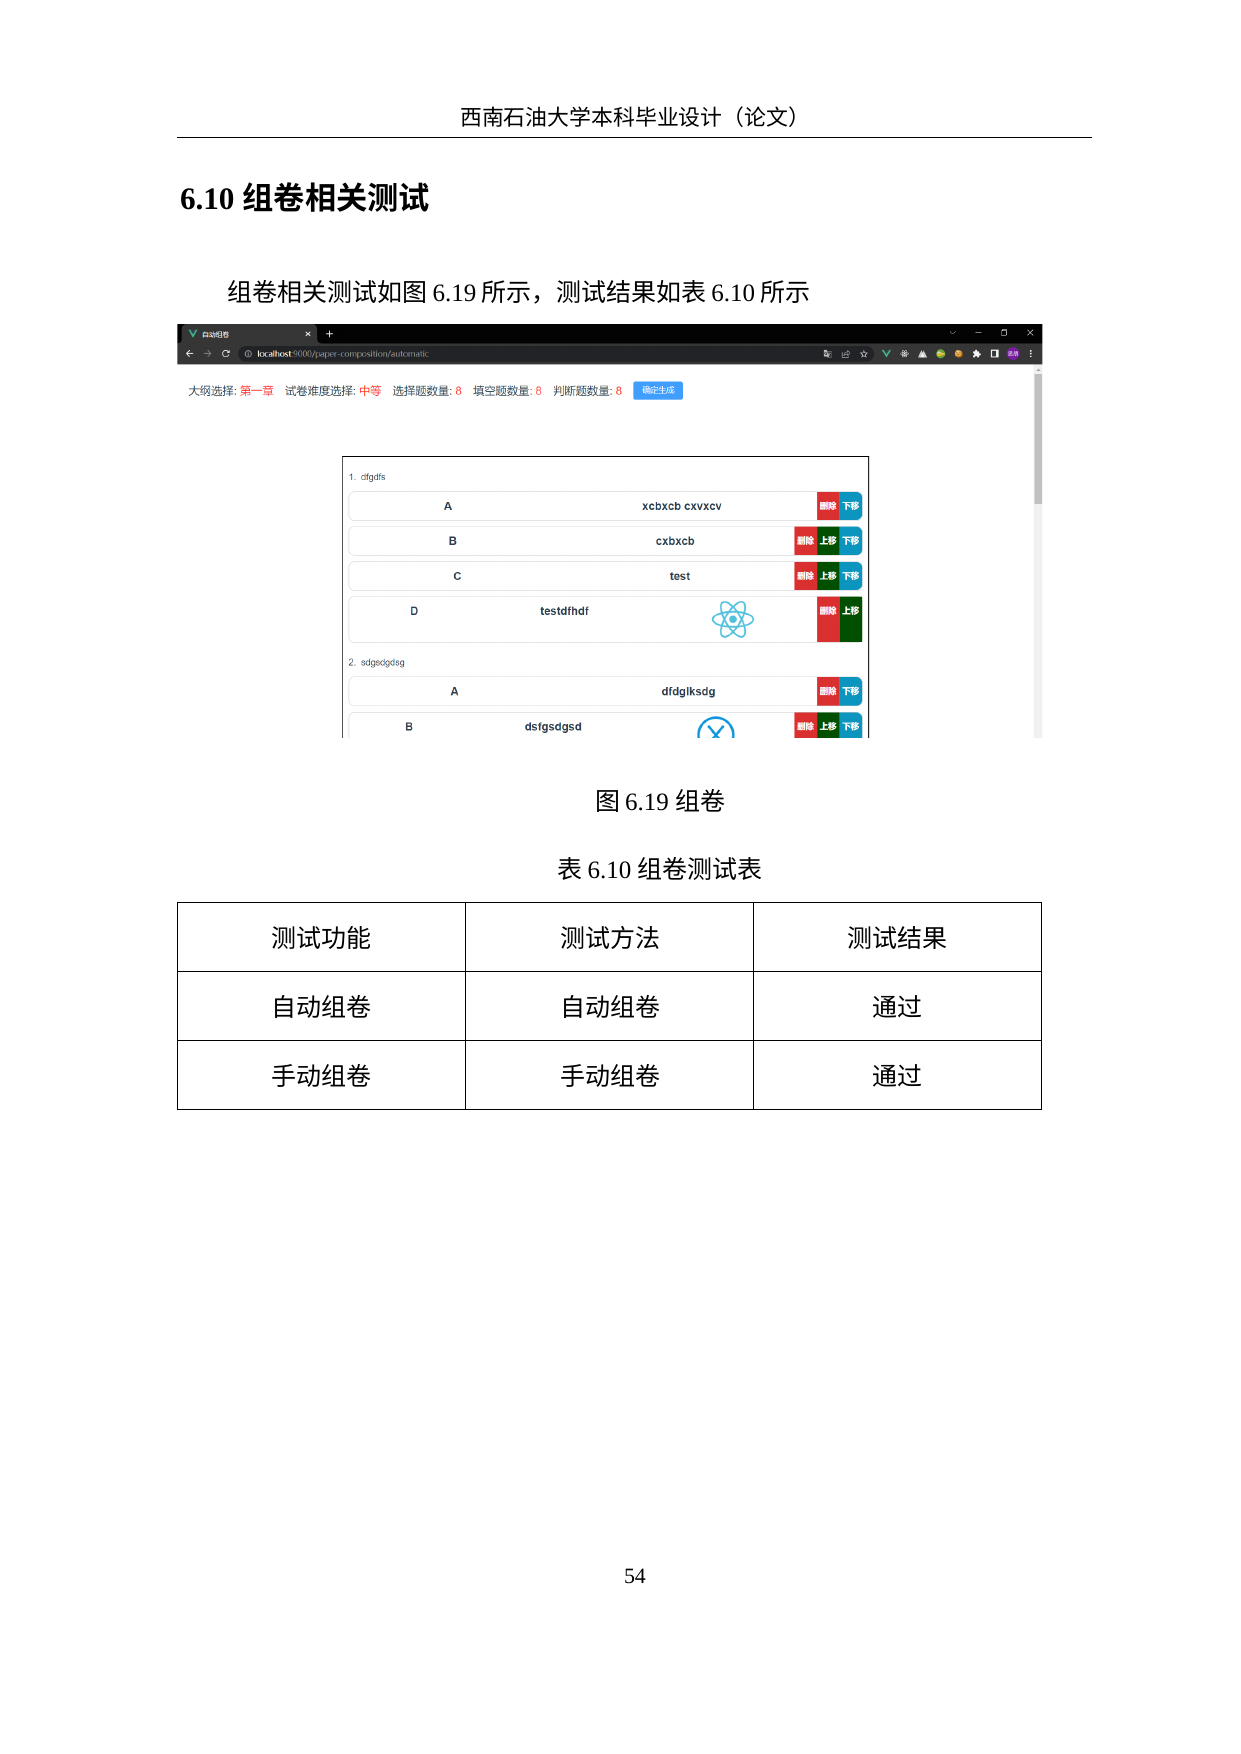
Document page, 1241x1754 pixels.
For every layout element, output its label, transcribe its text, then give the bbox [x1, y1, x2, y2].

text 表6.10 组卷测试表 [177, 834, 1092, 902]
picture [177, 324, 1043, 738]
table_cell 手动组卷 [178, 1041, 465, 1109]
table_header 测试结果 [754, 903, 1041, 971]
table_cell 通过 [754, 1041, 1041, 1109]
picture [849, 723, 858, 730]
table_cell 自动组卷 [178, 972, 465, 1040]
text 组卷相关测试如图6.19所示，测试结果如表6.10所示 [177, 257, 1092, 324]
table_cell 手动组卷 [466, 1041, 753, 1109]
table_cell 通过 [754, 972, 1041, 1040]
table_header 测试方法 [466, 903, 753, 971]
text 图6.19 组卷 [177, 766, 1092, 834]
table_cell 自动组卷 [466, 972, 753, 1040]
subtitle 组卷相关测试 [180, 162, 1092, 229]
table_header 测试功能 [178, 903, 465, 971]
